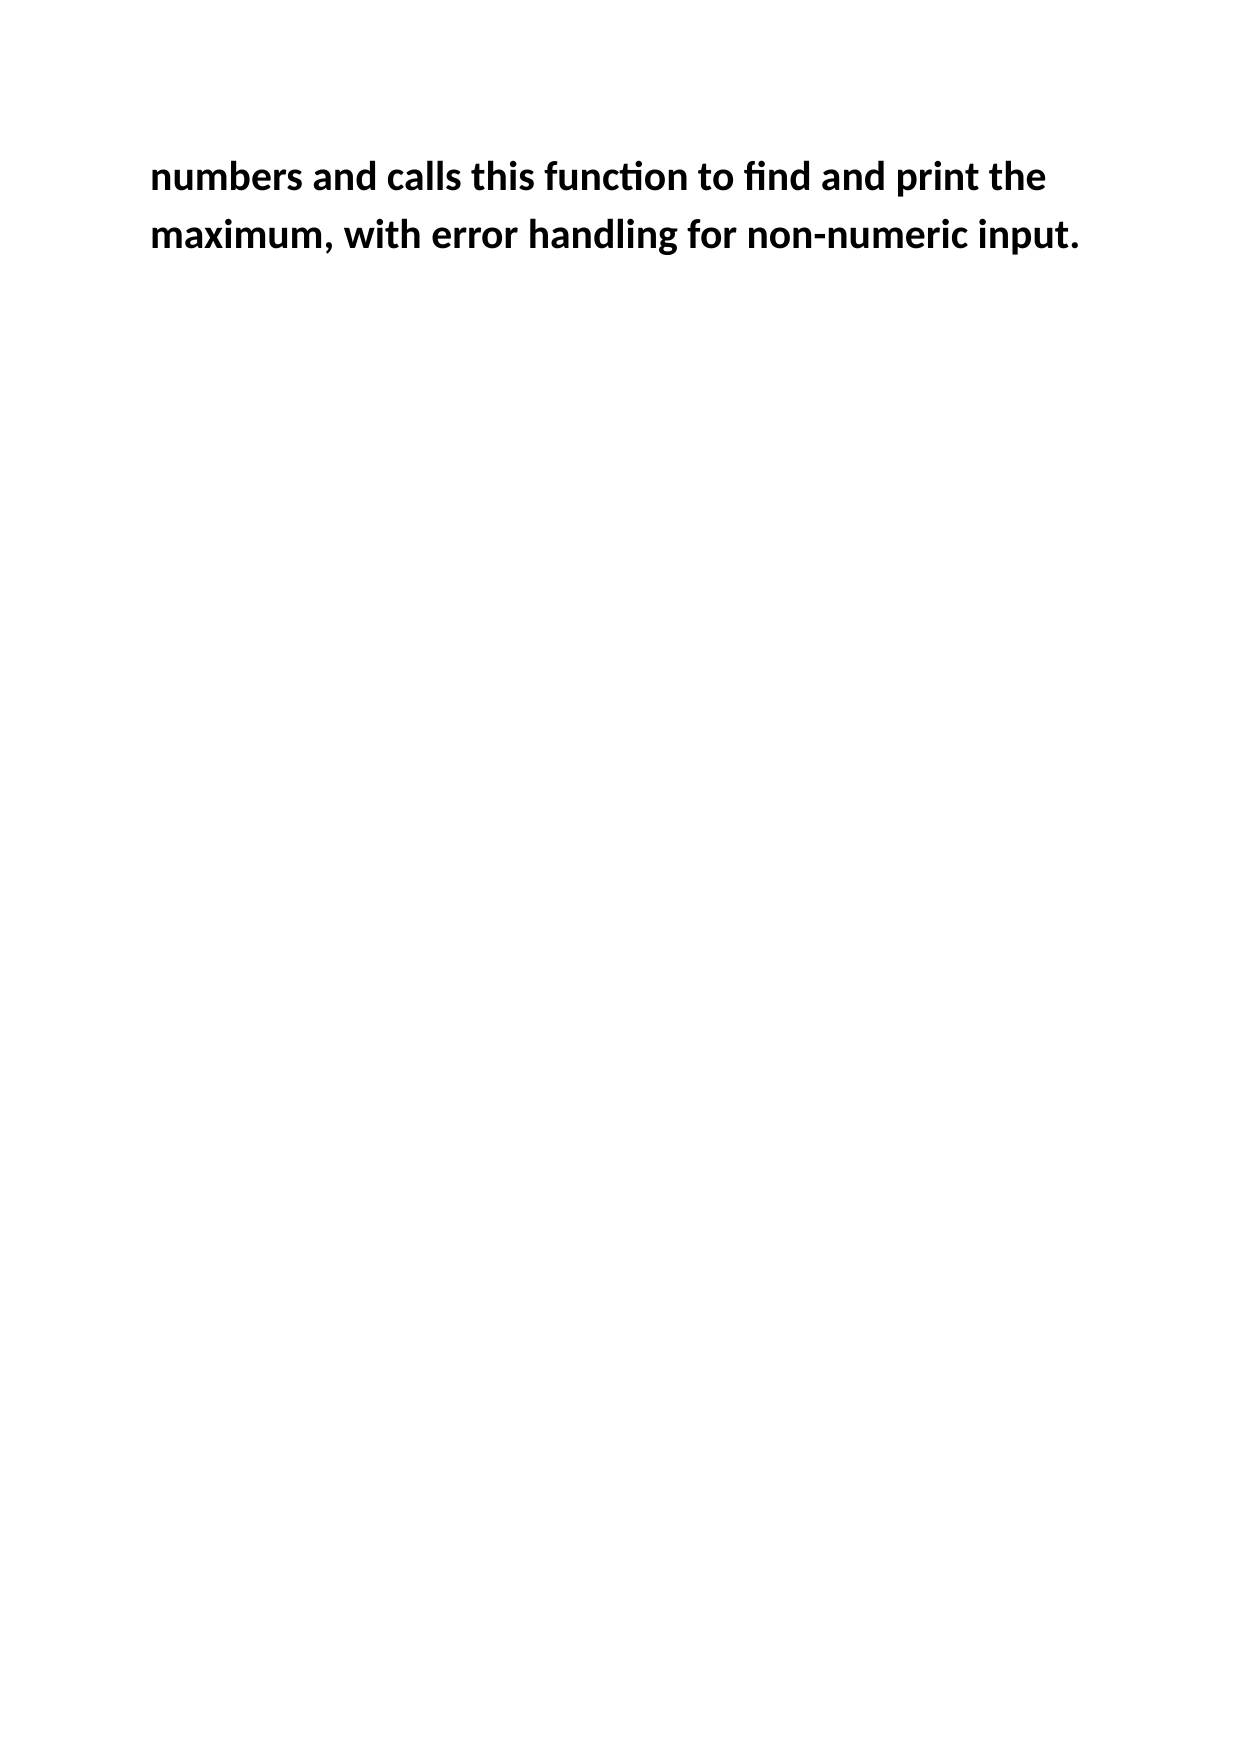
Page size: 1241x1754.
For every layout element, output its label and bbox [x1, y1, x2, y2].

text [150, 150, 1090, 259]
